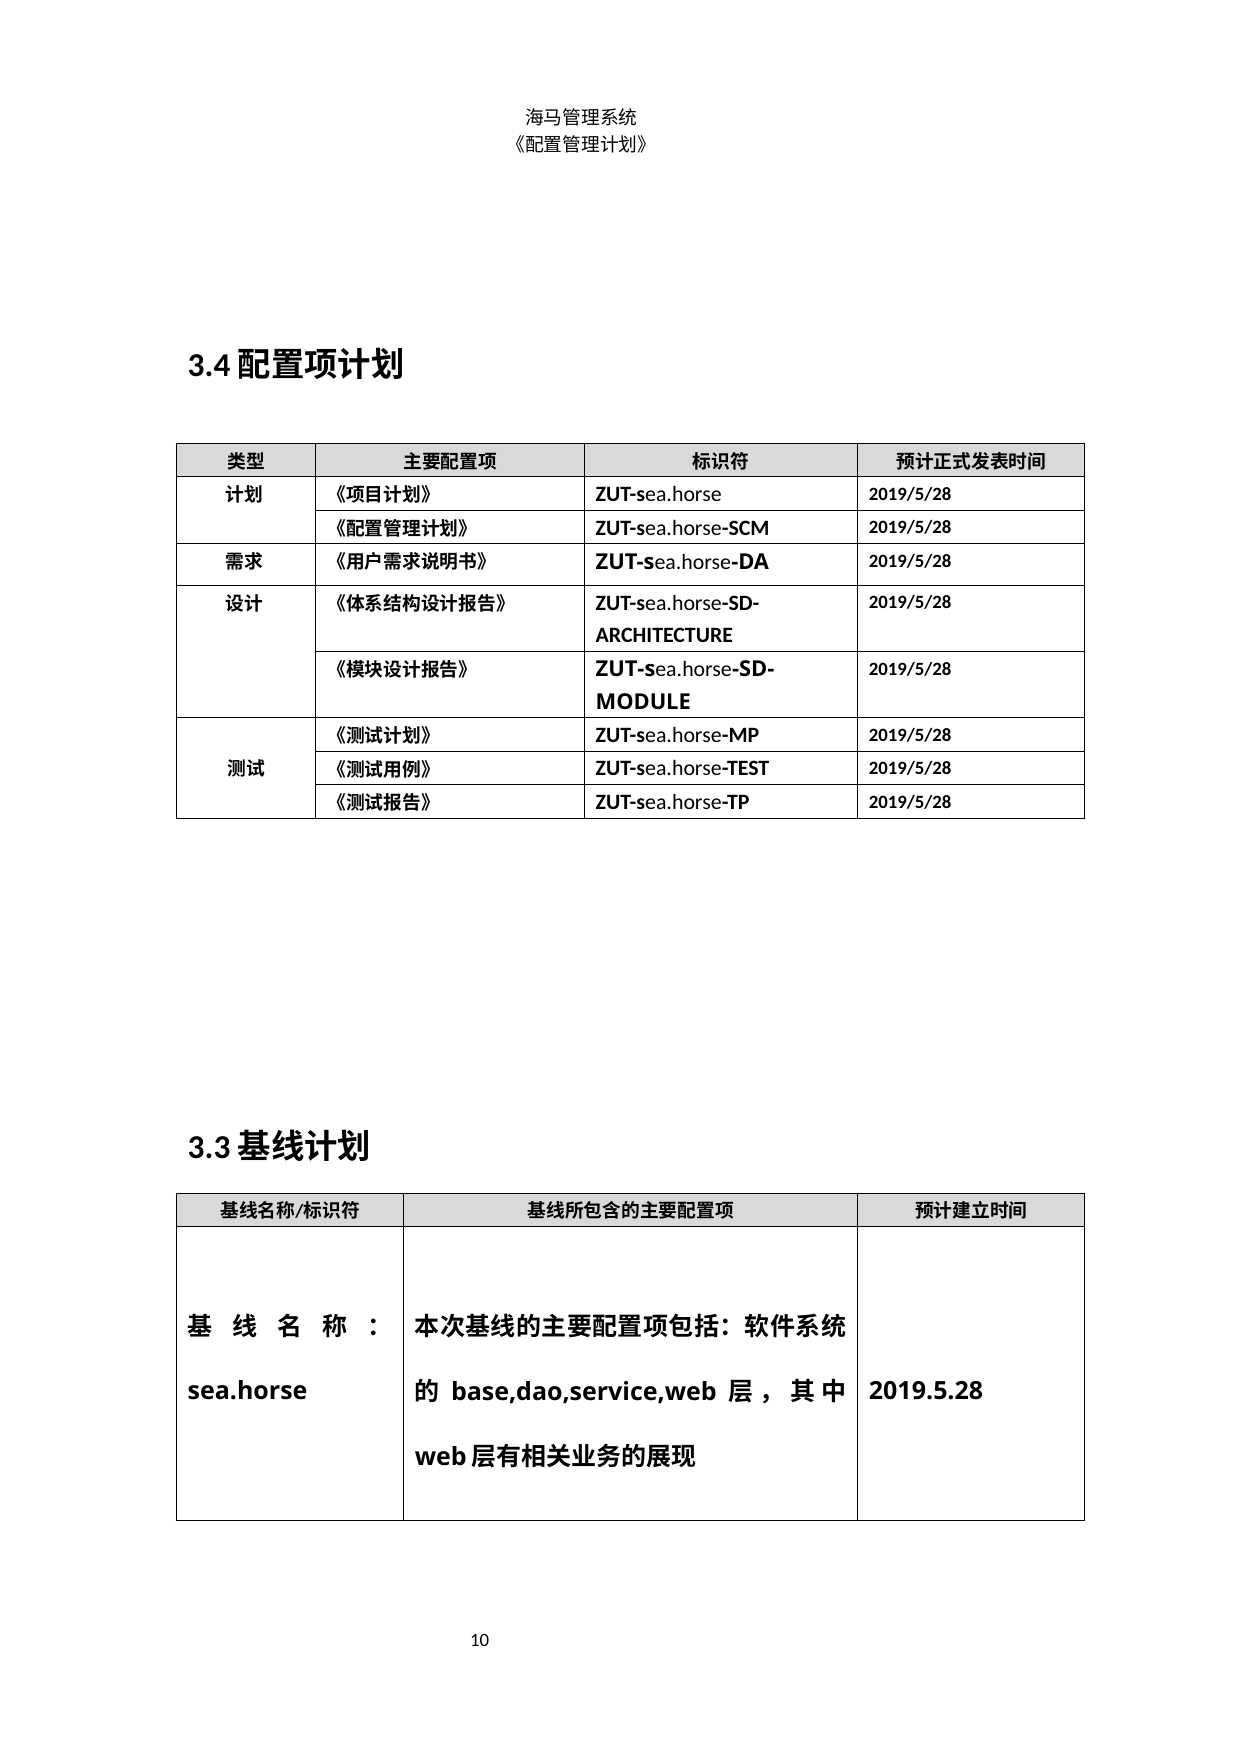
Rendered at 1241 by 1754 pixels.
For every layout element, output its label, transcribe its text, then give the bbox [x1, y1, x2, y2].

table_cell 《体系结构设计报告》 [316, 586, 584, 651]
table_cell ZUT-sea.horse-SD-ARCHITECTURE [585, 586, 857, 651]
table_cell 2019/5/28 [858, 652, 1084, 717]
table_header 预计正式发表时间 [858, 444, 1084, 476]
table_cell ZUT-sea.horse [585, 477, 857, 510]
table_cell ZUT-sea.horse-MP [585, 718, 857, 751]
subtitle 3.4 配置项计划 [187, 329, 1053, 394]
table_cell 《测试计划》 [316, 718, 584, 751]
table_cell 《用户需求说明书》 [316, 544, 584, 585]
table_cell 《测试用例》 [316, 752, 584, 784]
table_cell ZUT-sea.horse-TP [585, 785, 857, 818]
table_header 主要配置项 [316, 444, 584, 476]
table_cell 2019/5/28 [858, 511, 1084, 543]
table_cell 本次基线的主要配置项包括：软件系统的base,dao,service,web层，其中web层有相关业务的展现 [404, 1227, 857, 1519]
table_cell 2019/5/28 [858, 477, 1084, 510]
table_header 预计建立时间 [858, 1194, 1084, 1226]
table_cell 设计 [177, 586, 315, 717]
table_cell 《模块设计报告》 [316, 652, 584, 717]
table_cell ZUT-sea.horse-DA [585, 544, 857, 585]
table_cell 需求 [177, 544, 315, 585]
table_cell 2019/5/28 [858, 752, 1084, 784]
table_header 基线所包含的主要配置项 [404, 1194, 857, 1226]
table_cell 计划 [177, 477, 315, 543]
table_cell 2019/5/28 [858, 544, 1084, 585]
table_header 类型 [177, 444, 315, 476]
table_cell 测试 [177, 718, 315, 818]
table_cell 《测试报告》 [316, 785, 584, 818]
table_cell 2019/5/28 [858, 586, 1084, 651]
table_cell 2019/5/28 [858, 718, 1084, 751]
table_cell 2019/5/28 [858, 785, 1084, 818]
table_header 标识符 [585, 444, 857, 476]
table_cell 《项目计划》 [316, 477, 584, 510]
table_cell 2019.5.28 [858, 1227, 1084, 1519]
table_cell 《配置管理计划》 [316, 511, 584, 543]
table_cell ZUT-sea.horse-SCM [585, 511, 857, 543]
table_header 基线名称/标识符 [177, 1194, 403, 1226]
table_cell ZUT-sea.horse-SD-MODULE [585, 652, 857, 717]
subtitle 3.3 基线计划 [187, 1111, 1053, 1176]
table_cell ZUT-sea.horse-TEST [585, 752, 857, 784]
table_cell 基线名称：sea.horse [177, 1227, 403, 1519]
